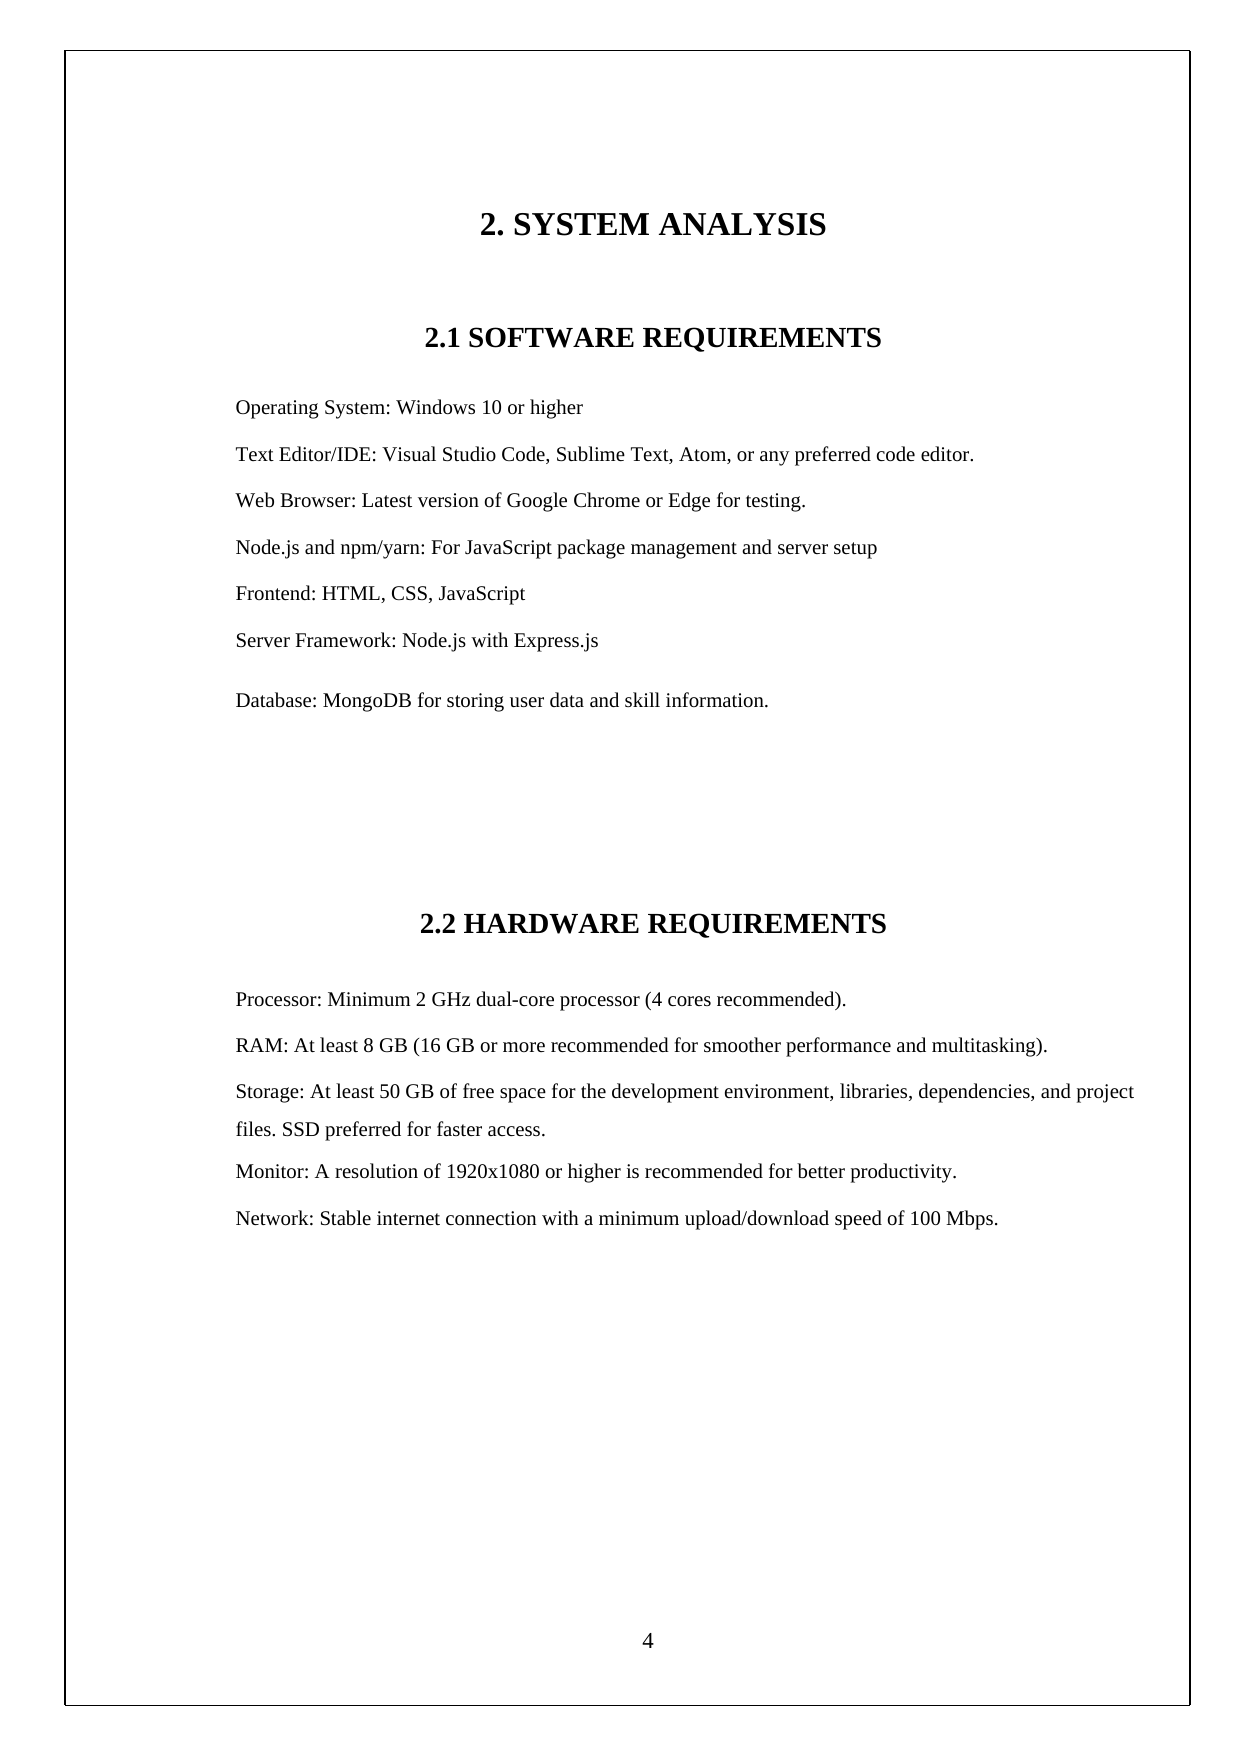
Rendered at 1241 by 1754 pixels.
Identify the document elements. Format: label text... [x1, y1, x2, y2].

list RAM: At least 8 GB (16 GB or more recommended for smoother performance and multitasking). [198, 1029, 1169, 1058]
list Monitor: A resolution of 1920x1080 or higher is recommended for better productivity. [198, 1155, 1169, 1184]
list Database: MongoDB for storing user data and skill information. [198, 684, 1169, 713]
list Network: Stable internet connection with a minimum upload/download speed of 100 Mbps. [198, 1202, 1169, 1230]
list Text Editor/IDE: Visual Studio Code, Sublime Text, Atom, or any preferred code editor. [198, 438, 1169, 467]
list Server Framework: Node.js with Express.js [198, 624, 1169, 652]
subtitle HARDWARE REQUIREMENTS [419, 906, 1169, 940]
list Web Browser: Latest version of Google Chrome or Edge for testing. [198, 484, 1169, 513]
list Processor: Minimum 2 GHz dual-core processor (4 cores recommended). [198, 983, 1169, 1012]
subtitle SOFTWARE REQUIREMENTS [424, 320, 1169, 353]
list Storage: At least 50 GB of free space for the development environment, libraries, dependencies, and project files. SSD preferred for faster access. [198, 1076, 1169, 1141]
list Operating System: Windows 10 or higher [198, 391, 1169, 420]
list Node.js and npm/yarn: For JavaScript package management and server setup [198, 531, 1169, 560]
list Frontend: HTML, CSS, JavaScript [198, 577, 1169, 606]
subtitle SYSTEM ANALYSIS [479, 205, 1169, 243]
